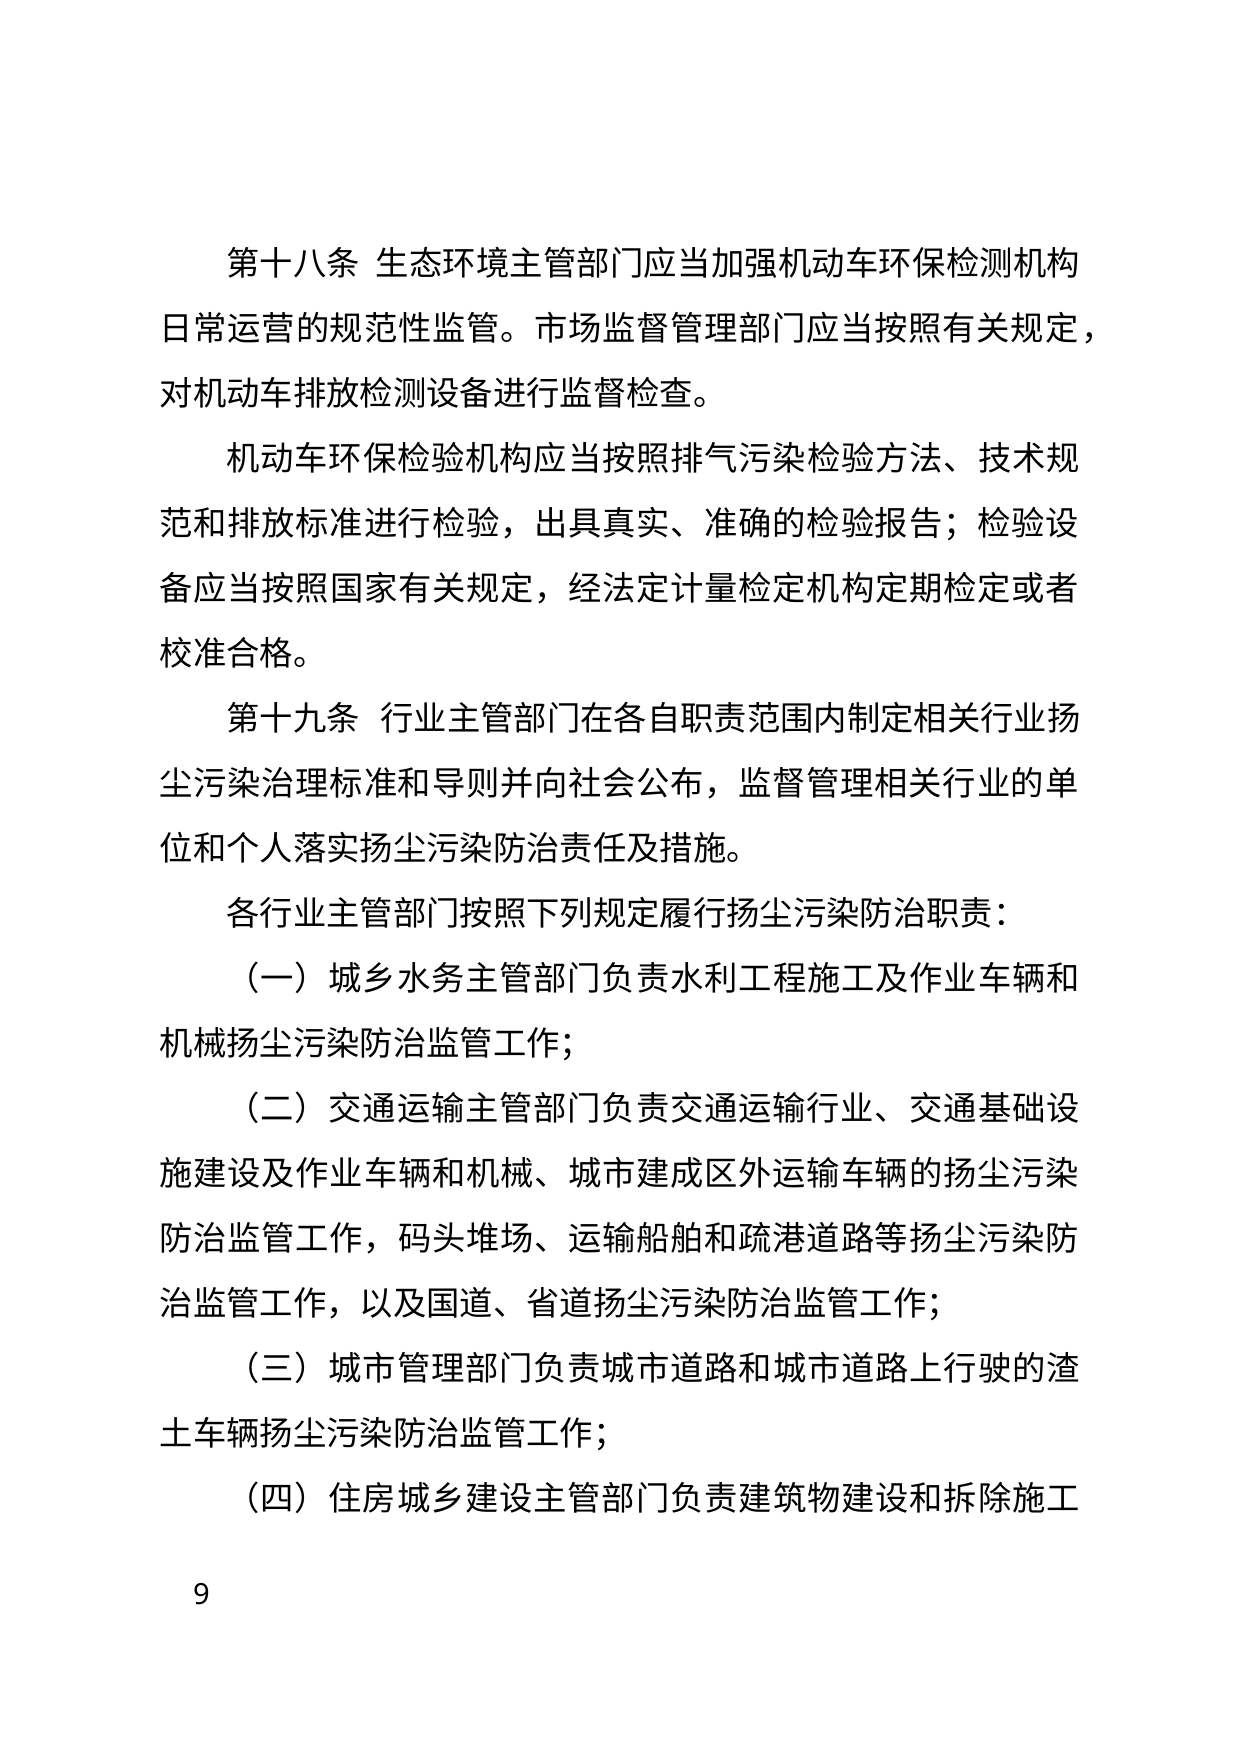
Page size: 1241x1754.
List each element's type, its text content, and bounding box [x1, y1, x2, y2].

text 第十八条 生态环境主管部门应当加强机动车环保检测机构日常运营的规范性监管。市场监督管理部门应当按照有关规定，对机动车排放检测设备进行监督检查。 [159, 228, 1081, 423]
text （二）交通运输主管部门负责交通运输行业、交通基础设施建设及作业车辆和机械、城市建成区外运输车辆的扬尘污染防治监管工作，码头堆场、运输船舶和疏港道路等扬尘污染防治监管工作，以及国道、省道扬尘污染防治监管工作； [159, 1073, 1081, 1333]
text 机动车环保检验机构应当按照排气污染检验方法、技术规范和排放标准进行检验，出具真实、准确的检验报告；检验设备应当按照国家有关规定，经法定计量检定机构定期检定或者校准合格。 [159, 423, 1081, 683]
text （三）城市管理部门负责城市道路和城市道路上行驶的渣土车辆扬尘污染防治监管工作； [159, 1333, 1081, 1463]
text （一）城乡水务主管部门负责水利工程施工及作业车辆和机械扬尘污染防治监管工作； [159, 943, 1081, 1073]
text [159, 1463, 1081, 1528]
text 第十九条 行业主管部门在各自职责范围内制定相关行业扬尘污染治理标准和导则并向社会公布，监督管理相关行业的单位和个人落实扬尘污染防治责任及措施。 [159, 683, 1081, 878]
text 各行业主管部门按照下列规定履行扬尘污染防治职责： [159, 878, 1081, 943]
